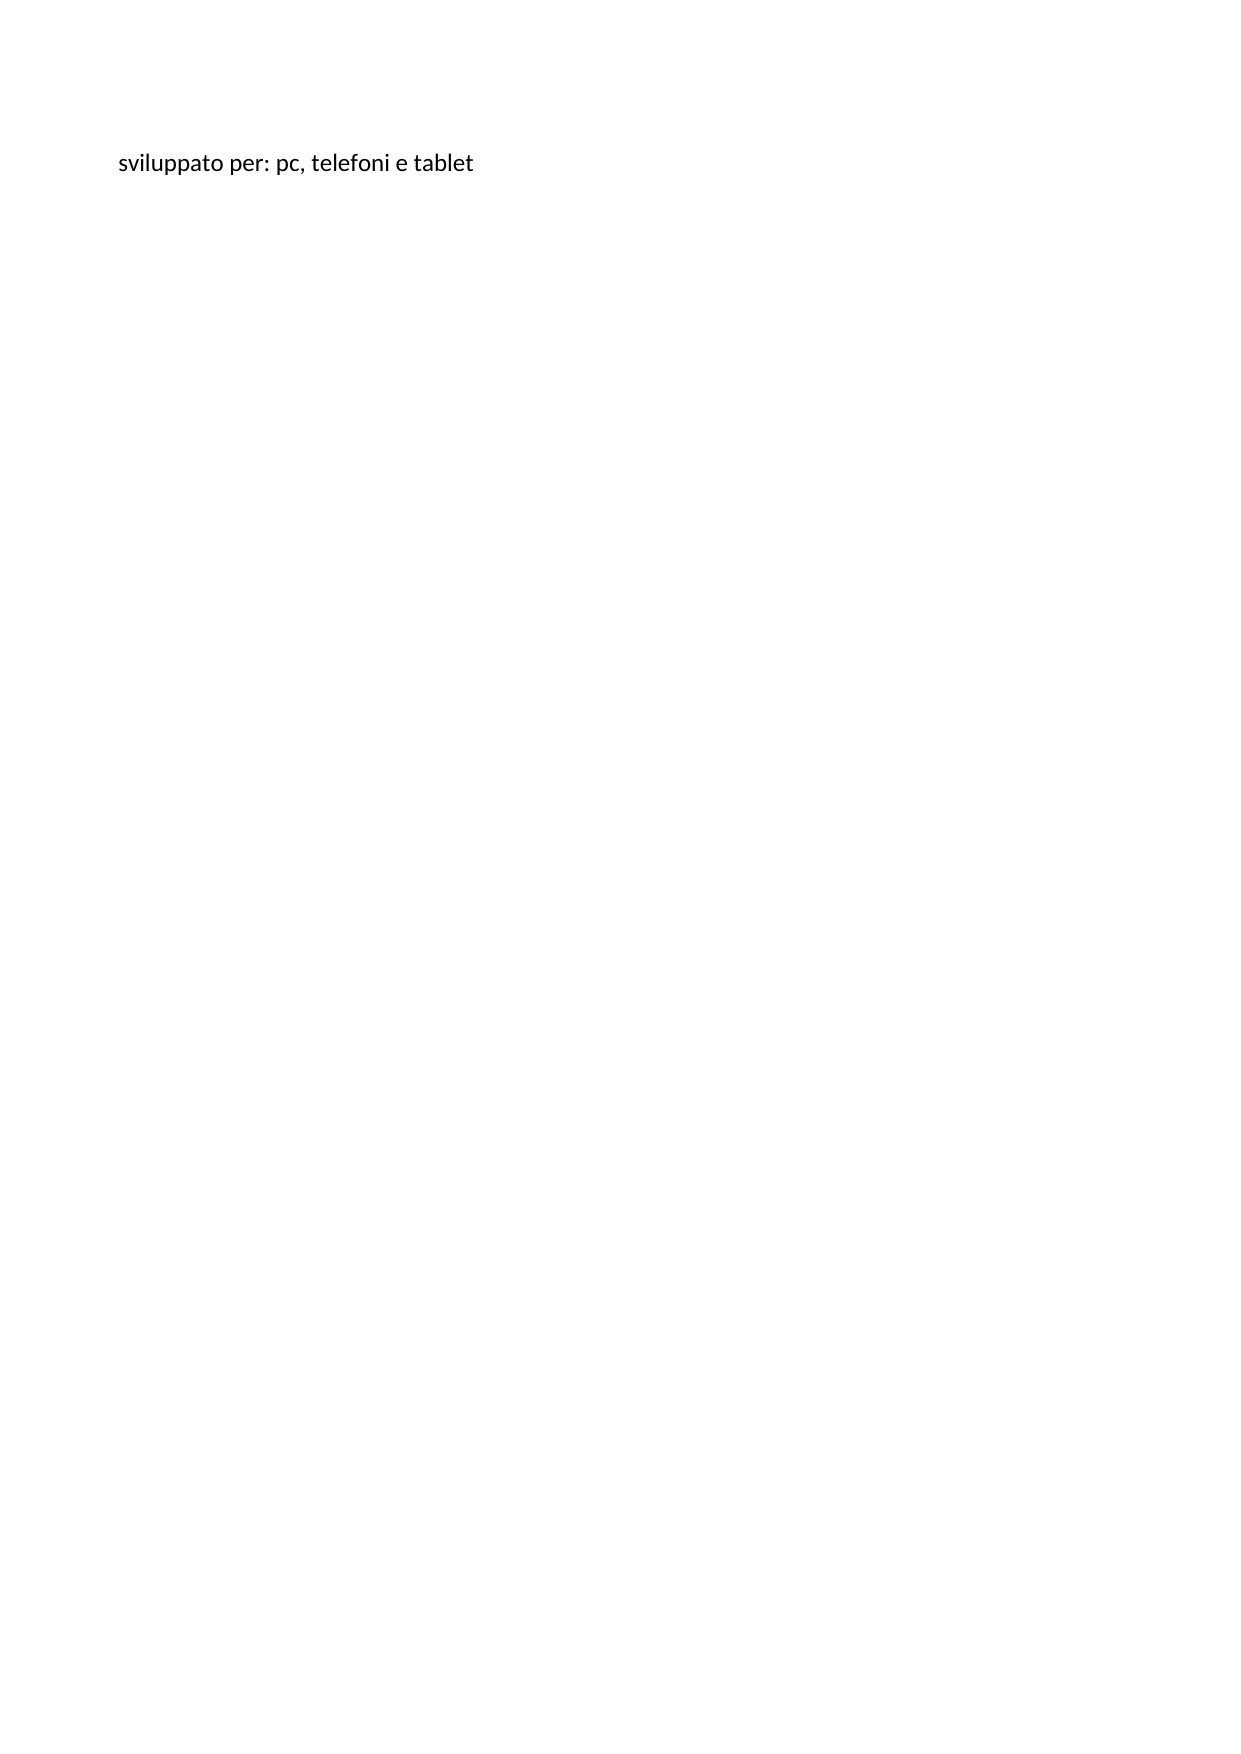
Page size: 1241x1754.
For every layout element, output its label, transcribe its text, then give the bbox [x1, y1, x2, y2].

text sviluppato per: pc, telefoni e tablet [118, 148, 1122, 178]
